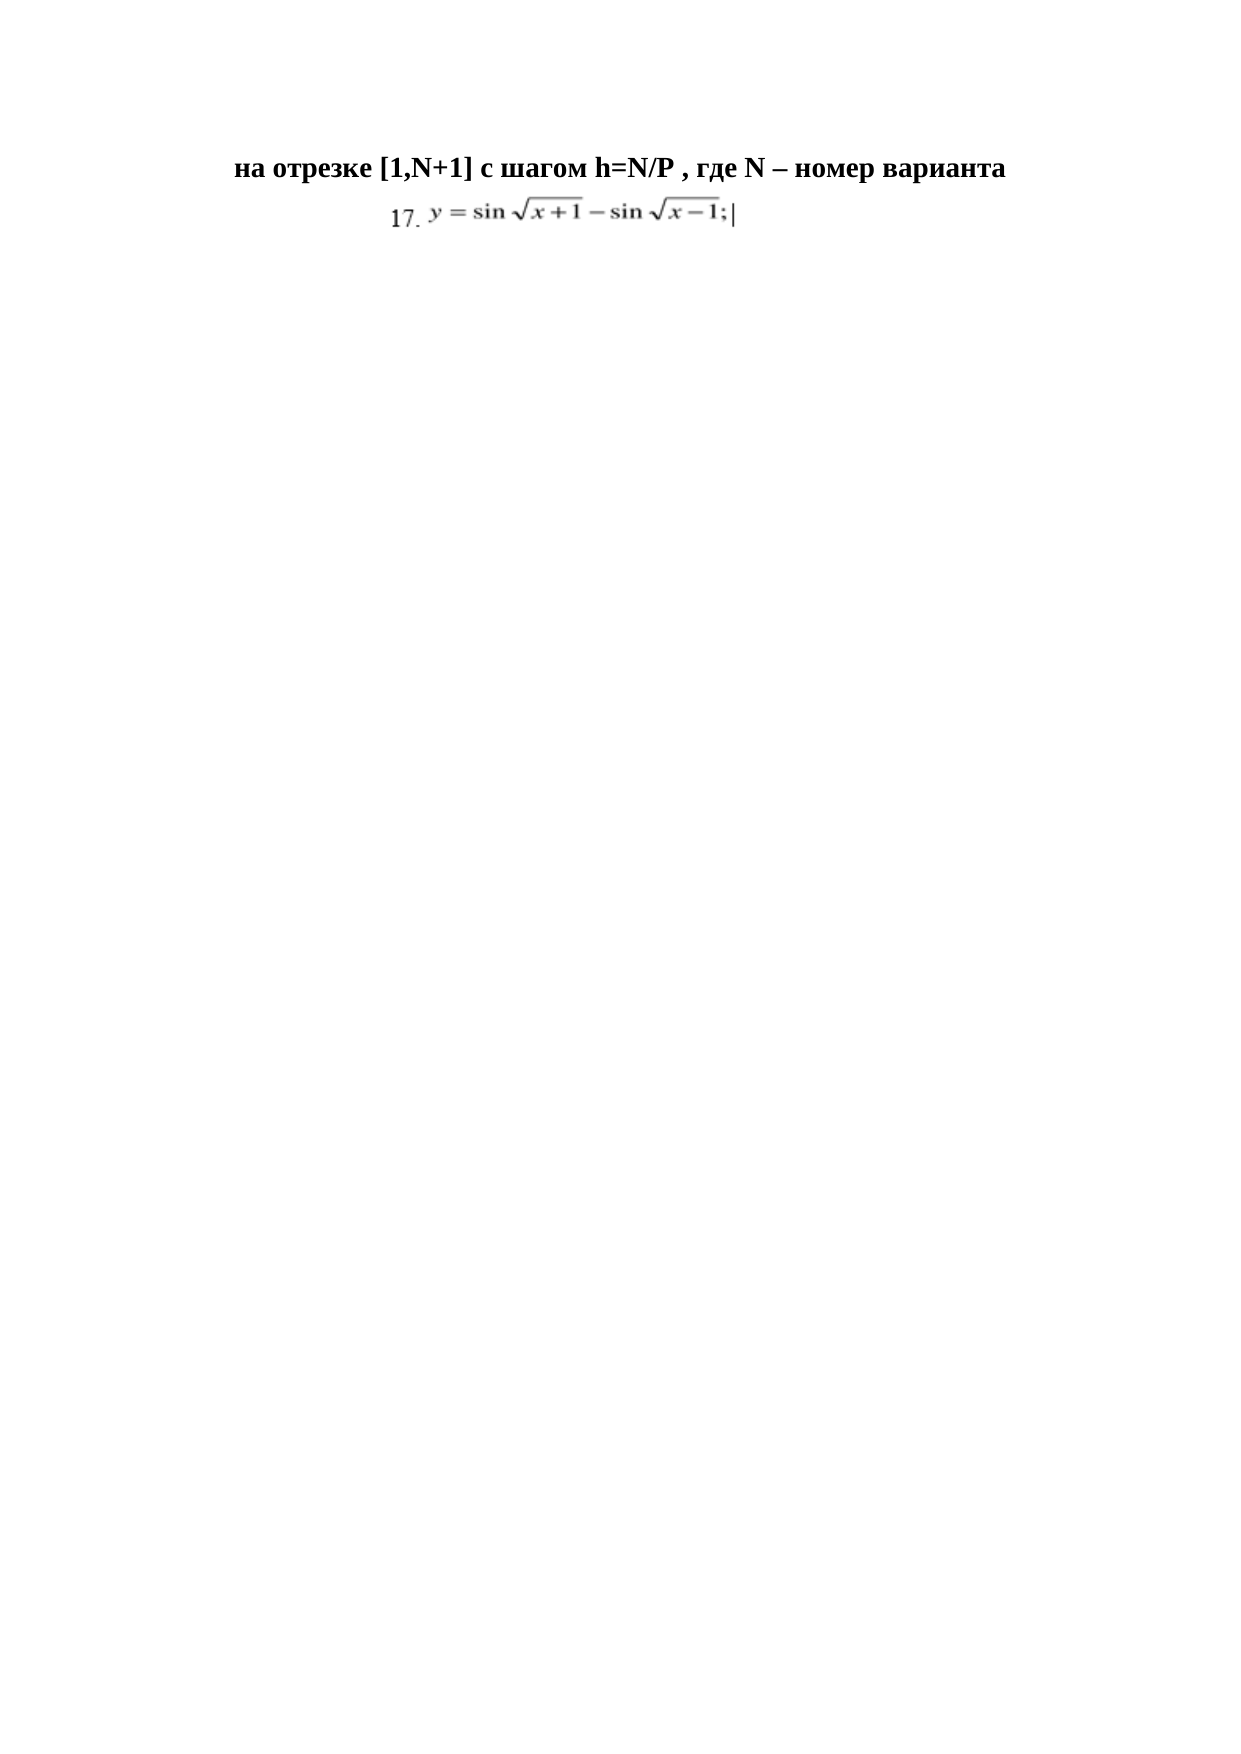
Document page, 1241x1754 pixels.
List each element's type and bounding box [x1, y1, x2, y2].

text [150, 150, 1090, 246]
picture [368, 183, 872, 246]
